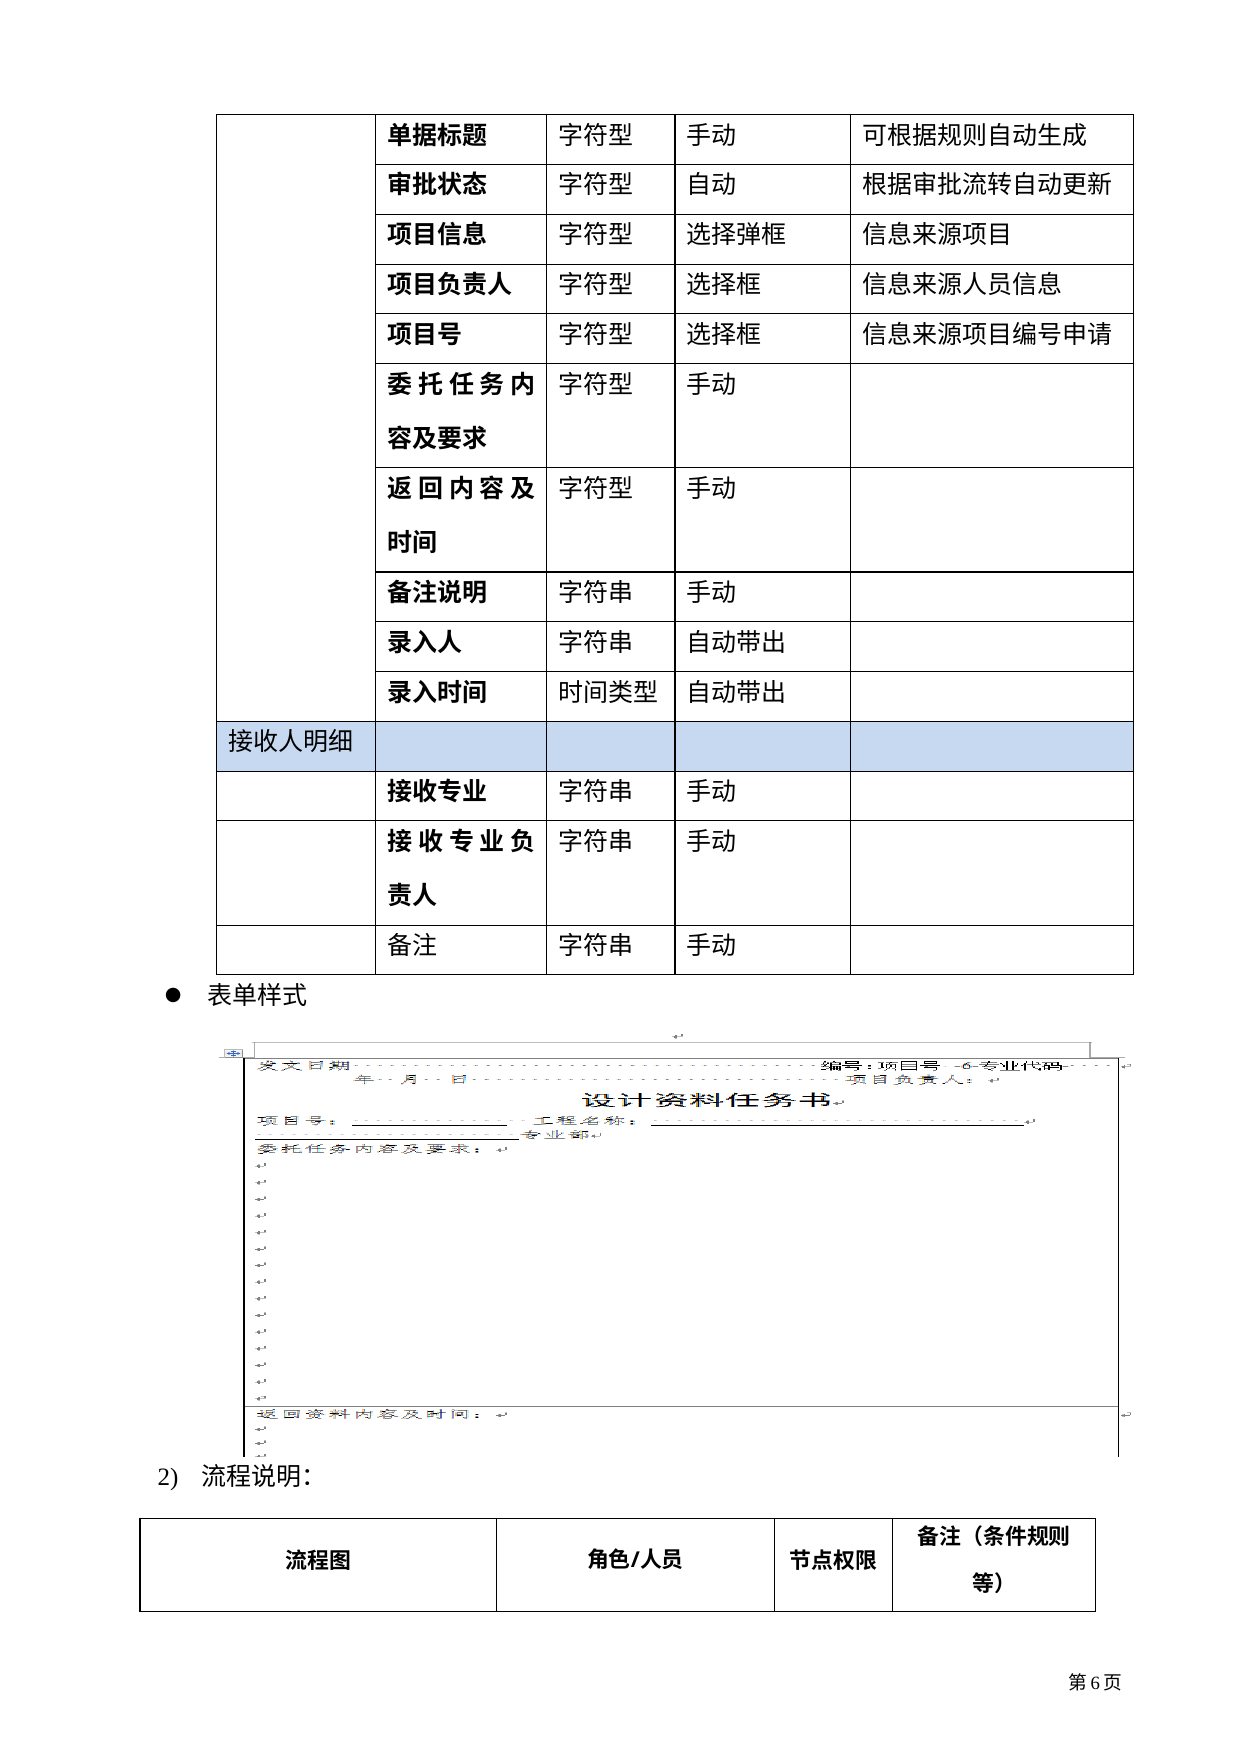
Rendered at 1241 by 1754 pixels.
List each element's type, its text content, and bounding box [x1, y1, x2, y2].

table_cell 项目号 [376, 314, 546, 363]
table_cell 手动 [676, 821, 850, 924]
table_cell [676, 722, 850, 771]
table_cell 录入时间 [376, 672, 546, 721]
table_cell 信息来源人员信息 [851, 265, 1133, 313]
table_cell 时间类型 [547, 672, 674, 721]
table_cell [217, 821, 375, 924]
list 表单样式 [163, 975, 1122, 1012]
table_cell 自动带出 [676, 672, 850, 721]
table_cell 可根据规则自动生成 [851, 115, 1133, 164]
table_cell 录入人 [376, 622, 546, 671]
picture [201, 1029, 1210, 1457]
table_cell 自动 [676, 165, 850, 214]
table_cell 字符型 [547, 165, 674, 214]
table_header 节点权限 [775, 1519, 892, 1611]
table_cell 字符型 [547, 314, 674, 363]
table_cell 手动 [676, 772, 850, 820]
table_cell 字符型 [547, 364, 674, 467]
table_cell [851, 364, 1133, 467]
table_cell 单据标题 [376, 115, 546, 164]
table_header 备注（条件规则等） [893, 1519, 1095, 1611]
table_cell 字符串 [547, 821, 674, 924]
table_cell 字符型 [547, 215, 674, 263]
table_cell 接收专业 [376, 772, 546, 820]
table_cell 选择弹框 [676, 215, 850, 263]
table_cell 根据审批流转自动更新 [851, 165, 1133, 214]
table_cell [217, 772, 375, 820]
table_cell 手动 [676, 468, 850, 571]
table_cell 手动 [676, 926, 850, 974]
table_cell [851, 672, 1133, 721]
table_cell 委托任务内容及要求 [376, 364, 546, 467]
table_cell [217, 115, 375, 721]
table_cell 字符型 [547, 115, 674, 164]
table_header 角色/人员 [497, 1519, 774, 1611]
table_cell [376, 722, 546, 771]
table_cell [851, 926, 1133, 974]
table_cell [851, 821, 1133, 924]
table_cell 接收专业负责人 [376, 821, 546, 924]
list 流程说明： [157, 1456, 1122, 1493]
table_cell [851, 772, 1133, 820]
table_cell 信息来源项目编号申请 [851, 314, 1133, 363]
table_cell [851, 573, 1133, 621]
table_cell 选择框 [676, 265, 850, 313]
table_cell 字符串 [547, 622, 674, 671]
table_cell 手动 [676, 115, 850, 164]
table_cell 自动带出 [676, 622, 850, 671]
table_cell 手动 [676, 573, 850, 621]
table_cell 接收人明细 [217, 722, 375, 771]
table_cell [547, 722, 674, 771]
table_cell 信息来源项目 [851, 215, 1133, 263]
table_cell [851, 622, 1133, 671]
table_cell 审批状态 [376, 165, 546, 214]
table_cell [217, 926, 375, 974]
table_cell 字符串 [547, 926, 674, 974]
table_cell 字符串 [547, 573, 674, 621]
table_cell [851, 722, 1133, 771]
table_cell 字符型 [547, 265, 674, 313]
table_cell 选择框 [676, 314, 850, 363]
table_cell 手动 [676, 364, 850, 467]
table_cell 项目信息 [376, 215, 546, 263]
table_cell [851, 468, 1133, 571]
table_cell 字符型 [547, 468, 674, 571]
table_cell 字符串 [547, 772, 674, 820]
table_header 流程图 [141, 1519, 496, 1611]
table_cell 备注 [376, 926, 546, 974]
table_cell 项目负责人 [376, 265, 546, 313]
table_cell 返回内容及时间 [376, 468, 546, 571]
table_cell 备注说明 [376, 573, 546, 621]
